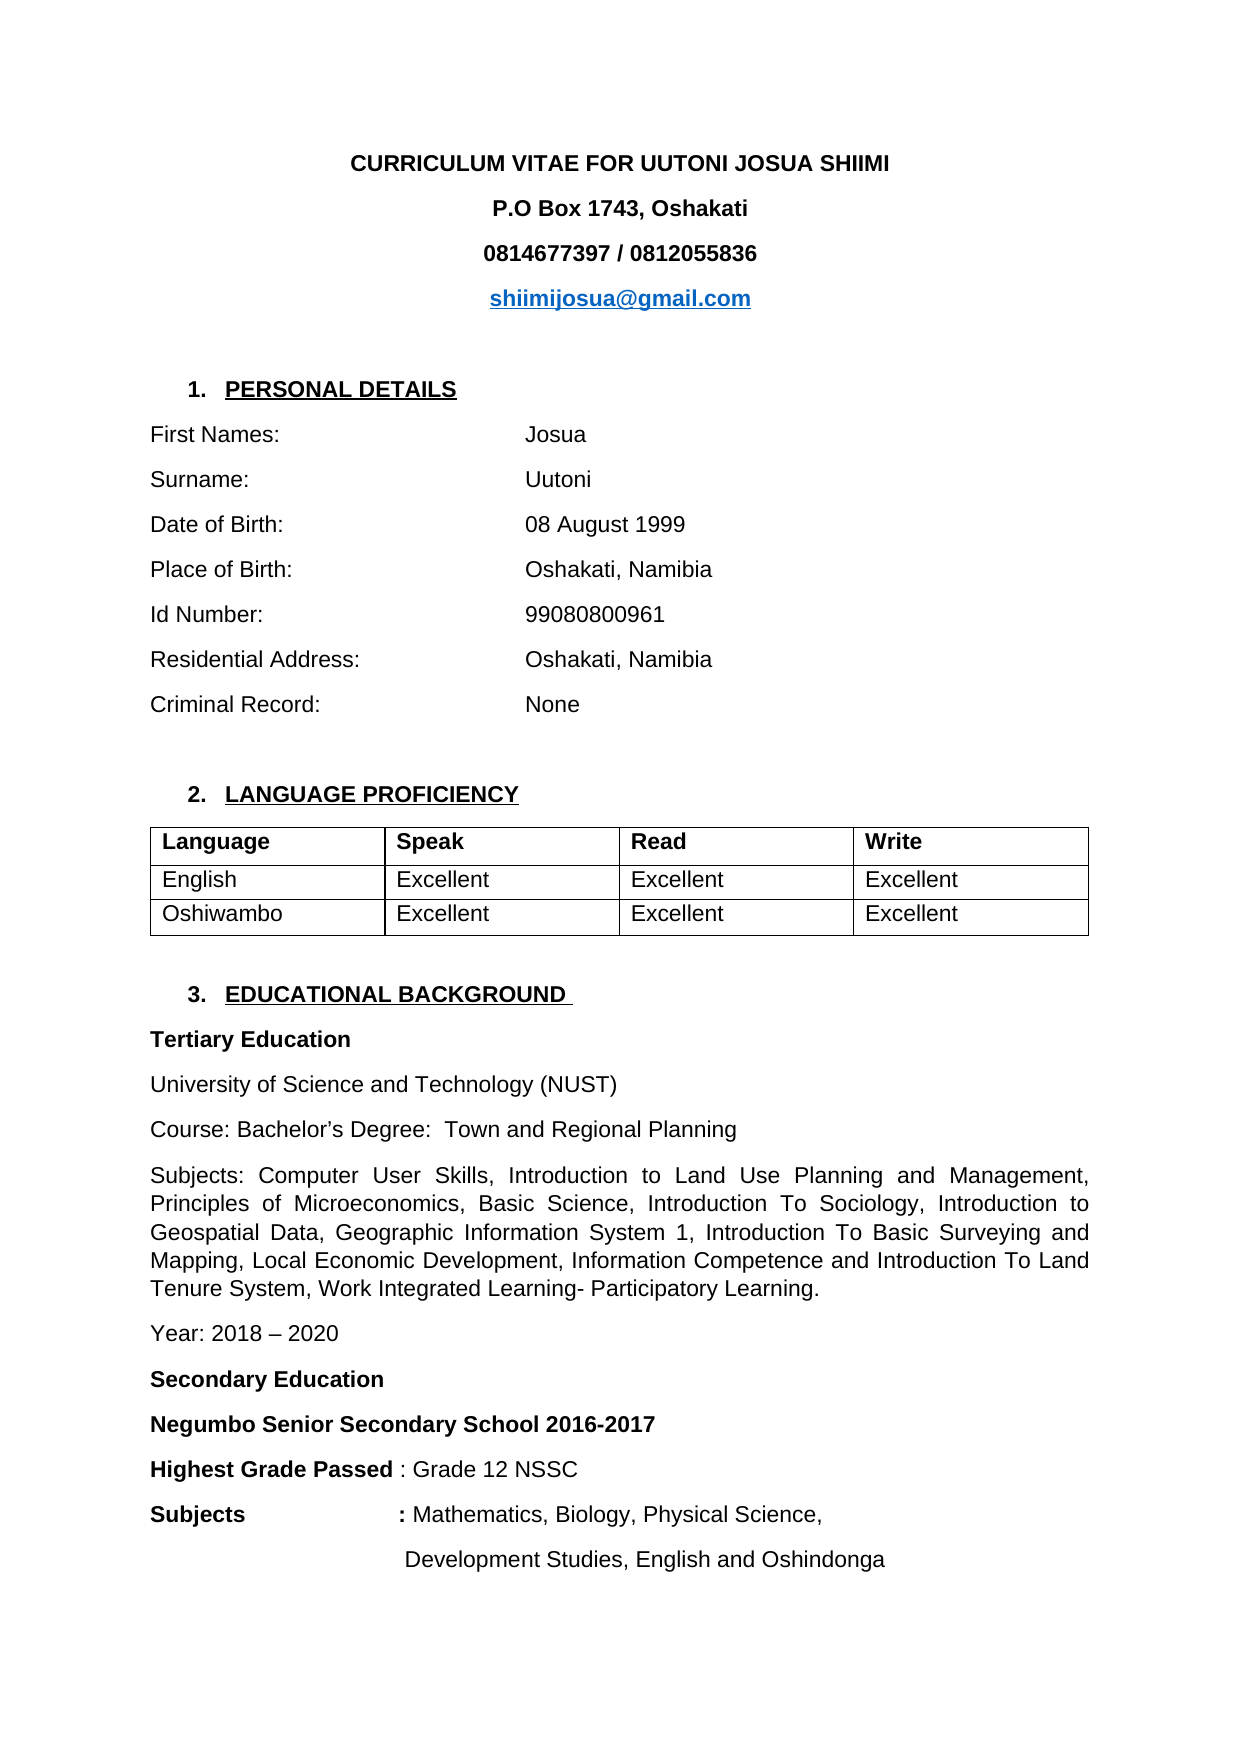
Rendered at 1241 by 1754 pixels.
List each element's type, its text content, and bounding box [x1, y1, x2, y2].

text Place of Birth: Oshakati, Namibia [150, 556, 1090, 582]
text University of Science and Technology (NUST) [150, 1071, 1090, 1098]
table_header Read [620, 828, 853, 865]
text Year: 2018 – 2020 [150, 1320, 1090, 1347]
table_cell Excellent [854, 900, 1088, 935]
text Id Number: 99080800961 [150, 601, 1090, 627]
table_cell Oshiwambo [151, 900, 384, 935]
list LANGUAGE PROFICIENCY [187, 781, 1090, 808]
text shiimijosua@gmail.com [150, 285, 1090, 312]
table_cell Excellent [854, 866, 1088, 898]
table_cell English [151, 866, 384, 898]
text Course: Bachelor’s Degree: Town and Regional Planning [150, 1116, 1090, 1143]
text Negumbo Senior Secondary School 2016-2017 [150, 1411, 1090, 1437]
text First Names: Josua [150, 421, 1090, 447]
table_cell Excellent [620, 900, 853, 935]
text Surname: Uutoni [150, 466, 1090, 492]
table_header Write [854, 828, 1088, 865]
table_cell Excellent [620, 866, 853, 898]
text Development Studies, English and Oshindonga [150, 1546, 1090, 1572]
table_header Speak [386, 828, 619, 865]
text Tertiary Education [150, 1026, 1090, 1053]
list EDUCATIONAL BACKGROUND [187, 981, 1090, 1007]
text Subjects : Mathematics, Biology, Physical Science, [150, 1501, 1090, 1527]
text Highest Grade Passed : Grade 12 NSSC [150, 1456, 1090, 1482]
table_cell Excellent [386, 866, 619, 898]
text Secondary Education [150, 1366, 1090, 1392]
text CURRICULUM VITAE FOR UUTONI JOSUA SHIIMI [150, 150, 1090, 176]
list PERSONAL DETAILS [187, 376, 1090, 402]
text Criminal Record: None [150, 691, 1090, 718]
text P.O Box 1743, Oshakati [150, 195, 1090, 221]
table_cell Excellent [386, 900, 619, 935]
text Residential Address: Oshakati, Namibia [150, 646, 1090, 672]
text Subjects: Computer User Skills, Introduction to Land Use Planning and Management, Principles of Microeconomics, Basic Science, Introduction To Sociology, Introduction to Geospatial Data, Geographic Information System 1, Introduction To Basic Surveying and Mapping, Local Economic Development, Information Competence and Introduction To Land Tenure System, Work Integrated Learning- Participatory Learning. [150, 1162, 1090, 1302]
text Date of Birth: 08 August 1999 [150, 511, 1090, 537]
table_header Language [151, 828, 384, 865]
text 0814677397 / 0812055836 [150, 240, 1090, 267]
